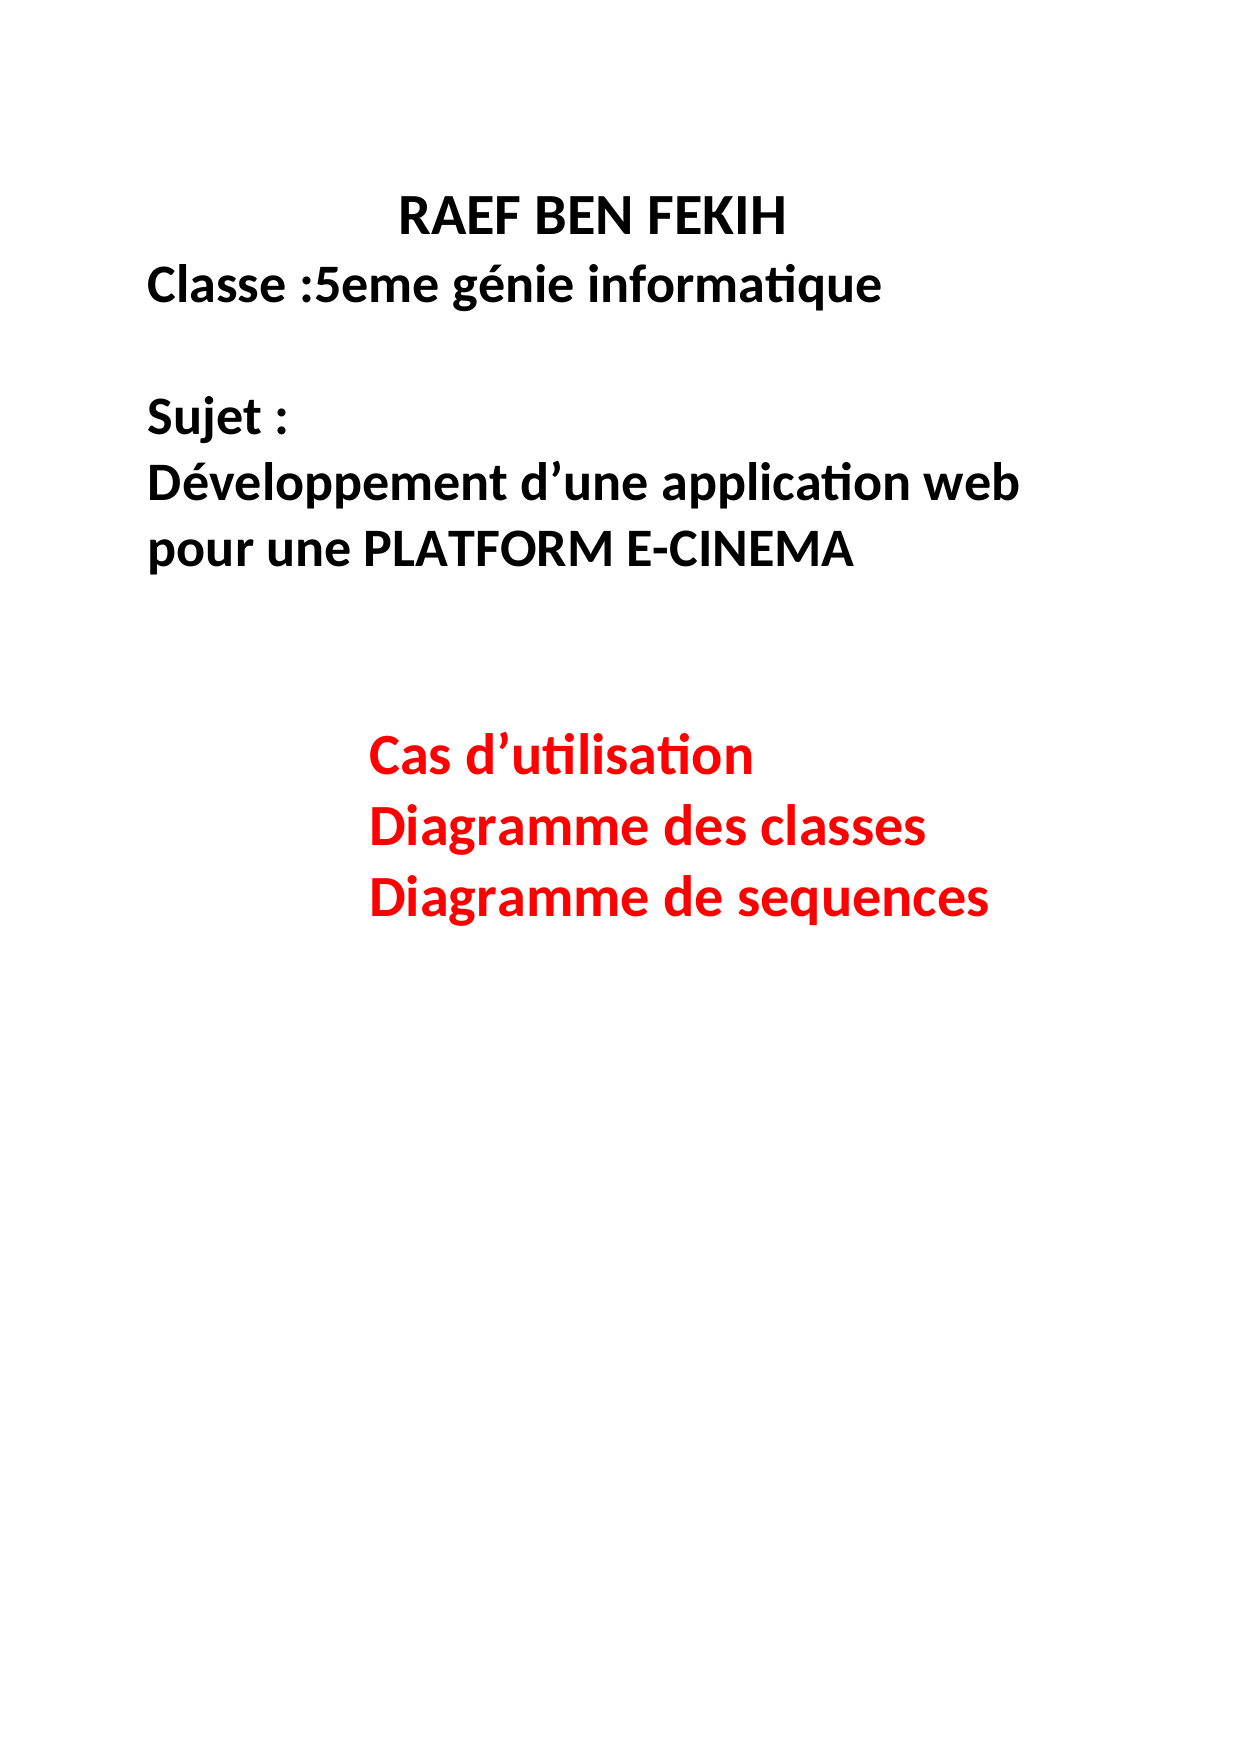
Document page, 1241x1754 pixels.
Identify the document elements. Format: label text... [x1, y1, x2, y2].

text Cas d’utilisation [369, 717, 1093, 789]
text Classe :5eme génie informatique [148, 249, 1093, 316]
text RAEF BEN FEKIH [148, 178, 1093, 249]
text Diagramme des classes [369, 789, 1093, 860]
text Diagramme de sequences [369, 860, 1093, 931]
text Développement d’une application web pour une PLATFORM E-CINEMA [148, 448, 1093, 580]
text Sujet : [148, 382, 1093, 448]
